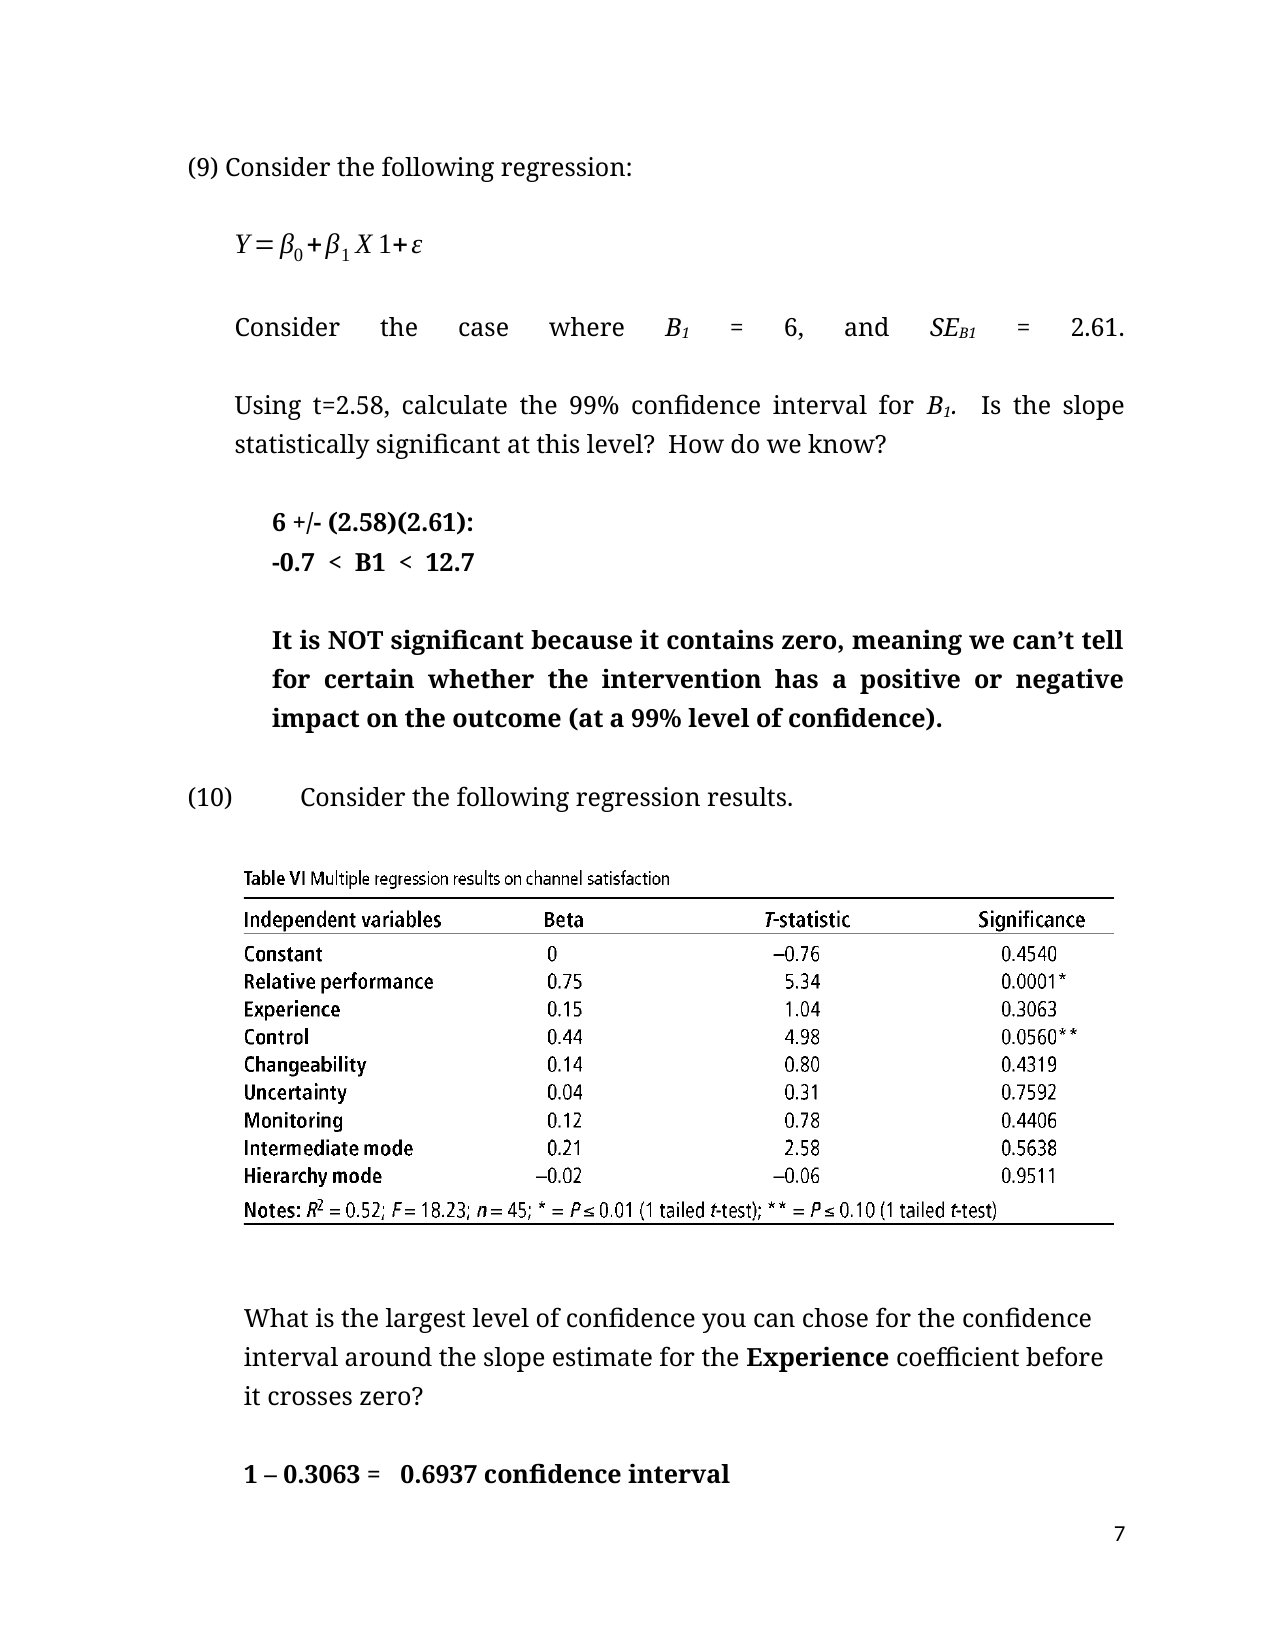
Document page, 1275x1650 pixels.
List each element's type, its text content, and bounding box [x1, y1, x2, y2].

list -0.7 < B1 < 12.7 [272, 544, 1125, 578]
list What is the largest level of confidence you can chose for the confidence interval around the slope estimate for the Experience coefficient before it crosses zero? [244, 1300, 1125, 1413]
list 6 +/- (2.58)(2.61): [272, 505, 1125, 539]
list It is NOT significant because it contains zero, meaning we can’t tell for certain whether the intervention has a positive or negative impact on the outcome (at a 99% level of confidence). [272, 622, 1125, 735]
list Consider the case where B1 = 6, and SEB1 = 2.61. Using t=2.58, calculate the 99% confidence interval for B1. Is the slope statistically significant at this level? How do we know? [234, 270, 1125, 461]
list 1 – 0.3063 = 0.6937 confidence interval [244, 1457, 1125, 1491]
list Consider the following regression: [187, 150, 1125, 184]
picture [243, 857, 1114, 1257]
list Consider the following regression results. [187, 779, 1125, 813]
